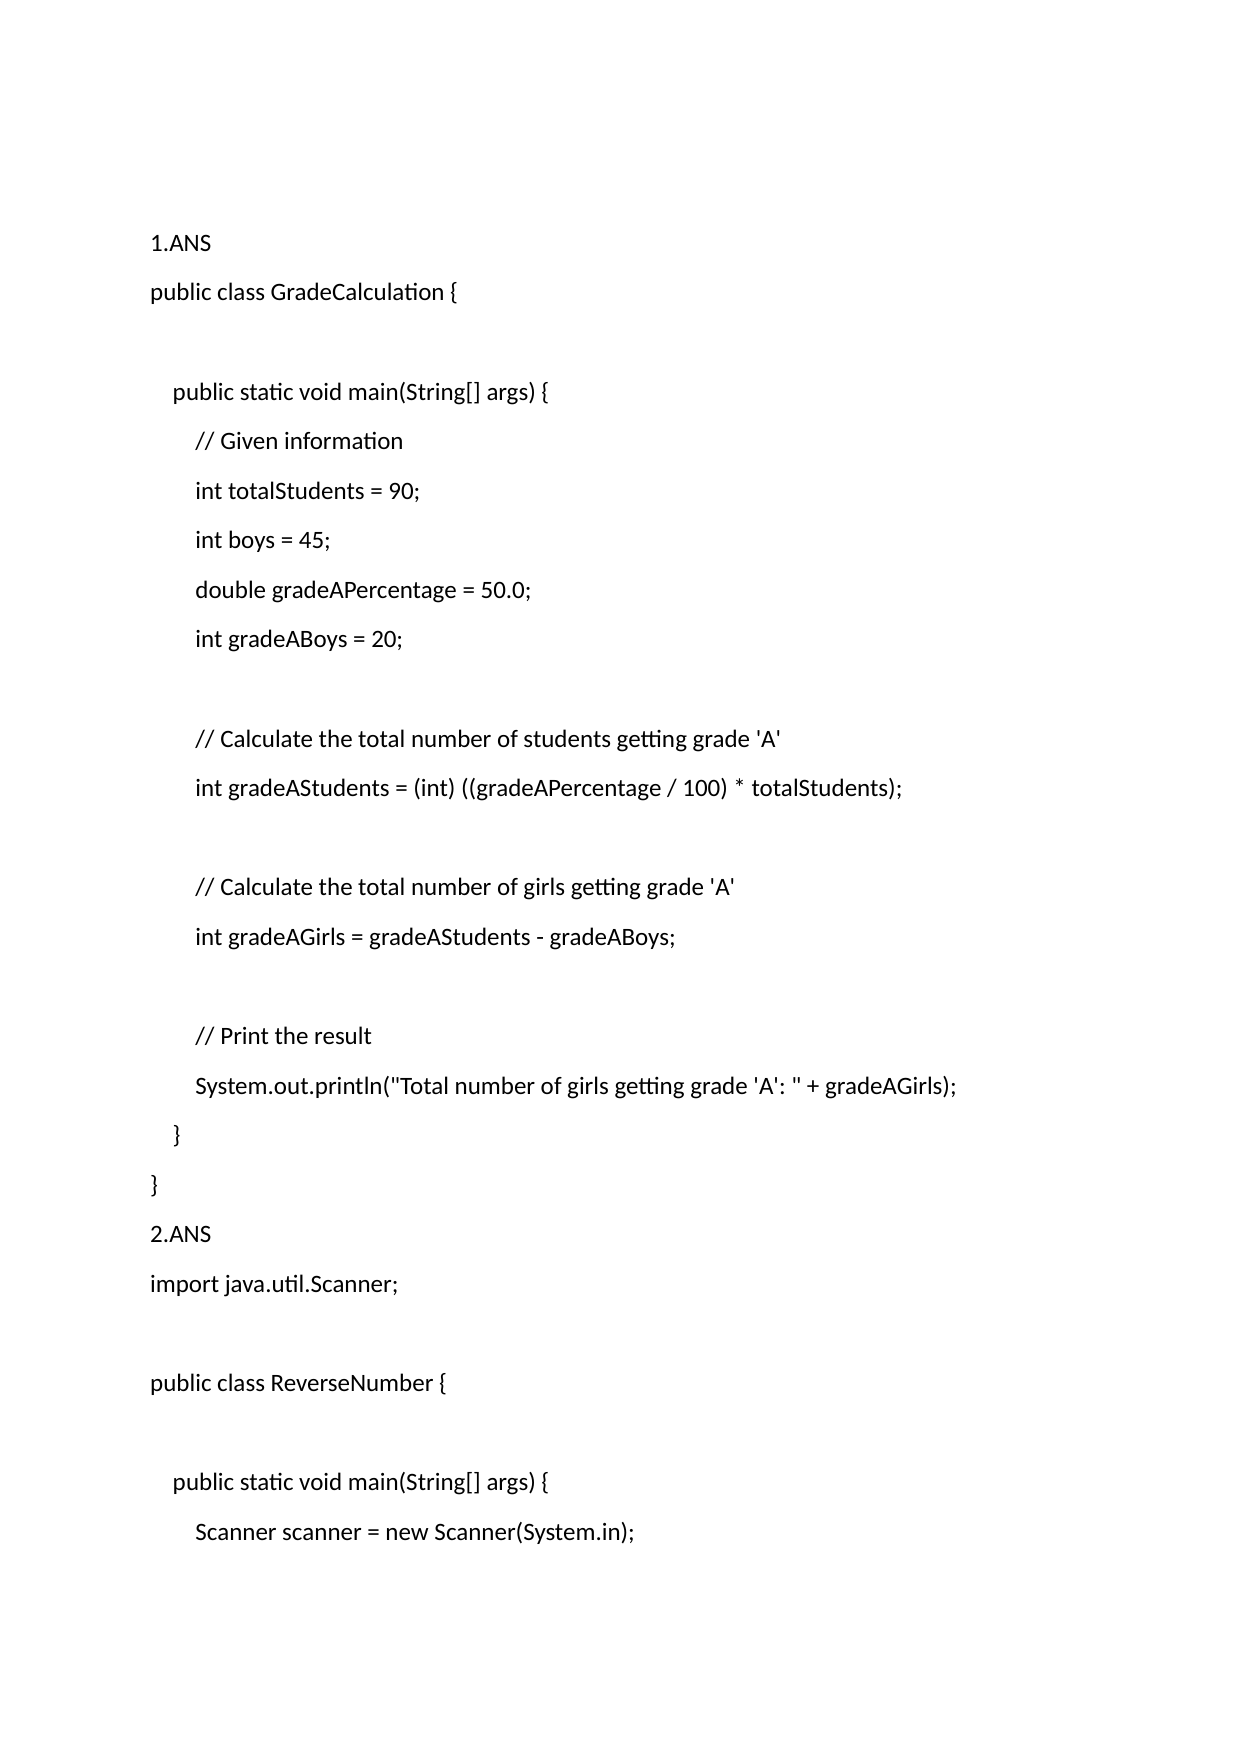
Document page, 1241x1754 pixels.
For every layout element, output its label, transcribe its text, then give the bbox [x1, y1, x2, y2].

text System.out.println("Total number of girls getting grade 'A': " + gradeAGirls); [150, 1070, 1090, 1100]
text } [150, 1119, 1090, 1150]
text // Given information [150, 425, 1090, 456]
text // Print the result [150, 1020, 1090, 1051]
text } [150, 1169, 1090, 1199]
text int gradeAStudents = (int) ((gradeAPercentage / 100) * totalStudents); [150, 772, 1090, 803]
text Scanner scanner = new Scanner(System.in); [150, 1516, 1090, 1547]
text // Calculate the total number of students getting grade 'A' [150, 723, 1090, 753]
text int boys = 45; [150, 524, 1090, 555]
text 1.ANS [150, 227, 1090, 257]
text double gradeAPercentage = 50.0; [150, 574, 1090, 604]
text int gradeAGirls = gradeAStudents - gradeABoys; [150, 921, 1090, 952]
text public static void main(String[] args) { [150, 1467, 1090, 1497]
text public class GradeCalculation { [150, 277, 1090, 307]
text int gradeABoys = 20; [150, 624, 1090, 654]
text // Calculate the total number of girls getting grade 'A' [150, 872, 1090, 902]
text import java.util.Scanner; [150, 1268, 1090, 1299]
text int totalStudents = 90; [150, 475, 1090, 505]
text public class ReverseNumber { [150, 1367, 1090, 1398]
text public static void main(String[] args) { [150, 376, 1090, 406]
text 2.ANS [150, 1219, 1090, 1249]
